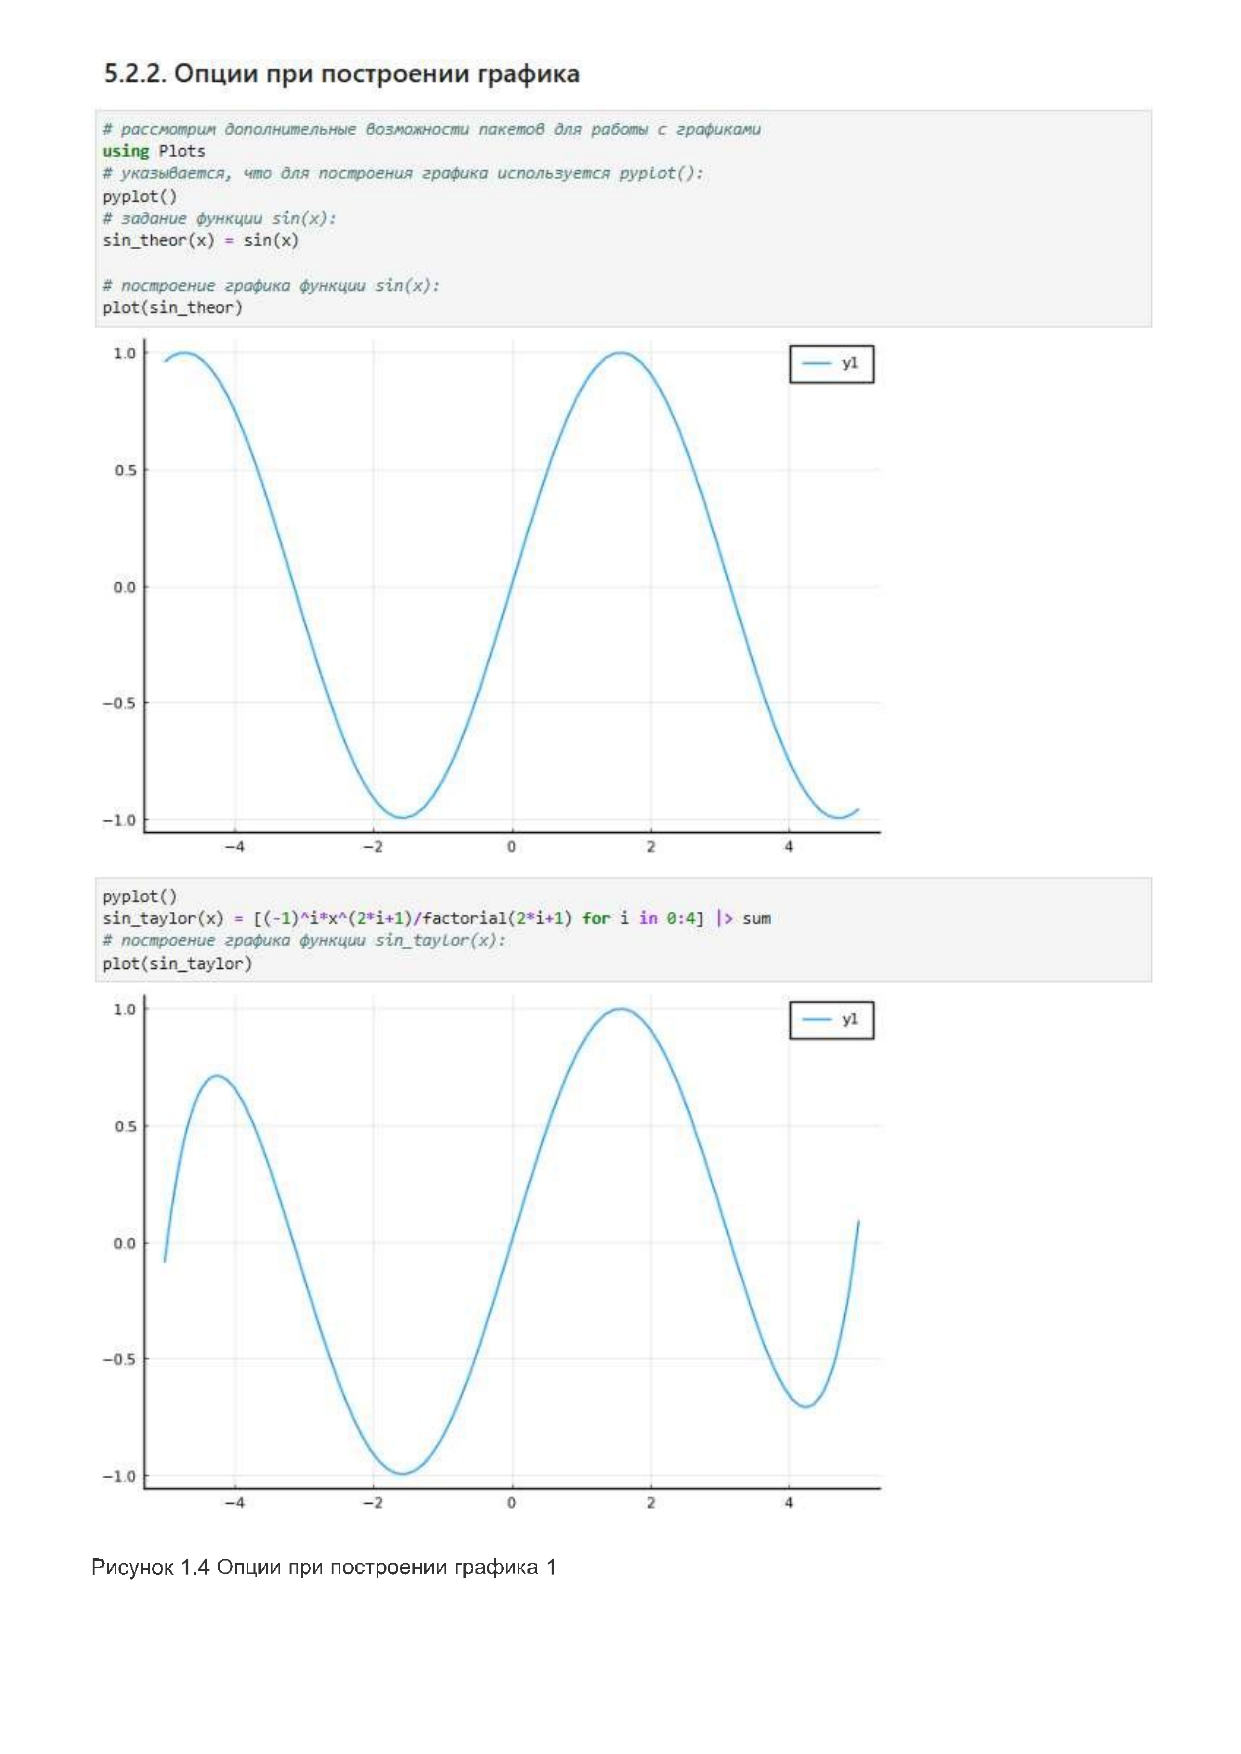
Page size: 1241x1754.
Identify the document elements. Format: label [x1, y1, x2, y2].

picture [456, 1558, 539, 1579]
picture [91, 59, 1154, 1516]
picture [289, 1562, 323, 1579]
picture [92, 1558, 174, 1580]
picture [331, 1562, 447, 1579]
picture [217, 1558, 281, 1578]
